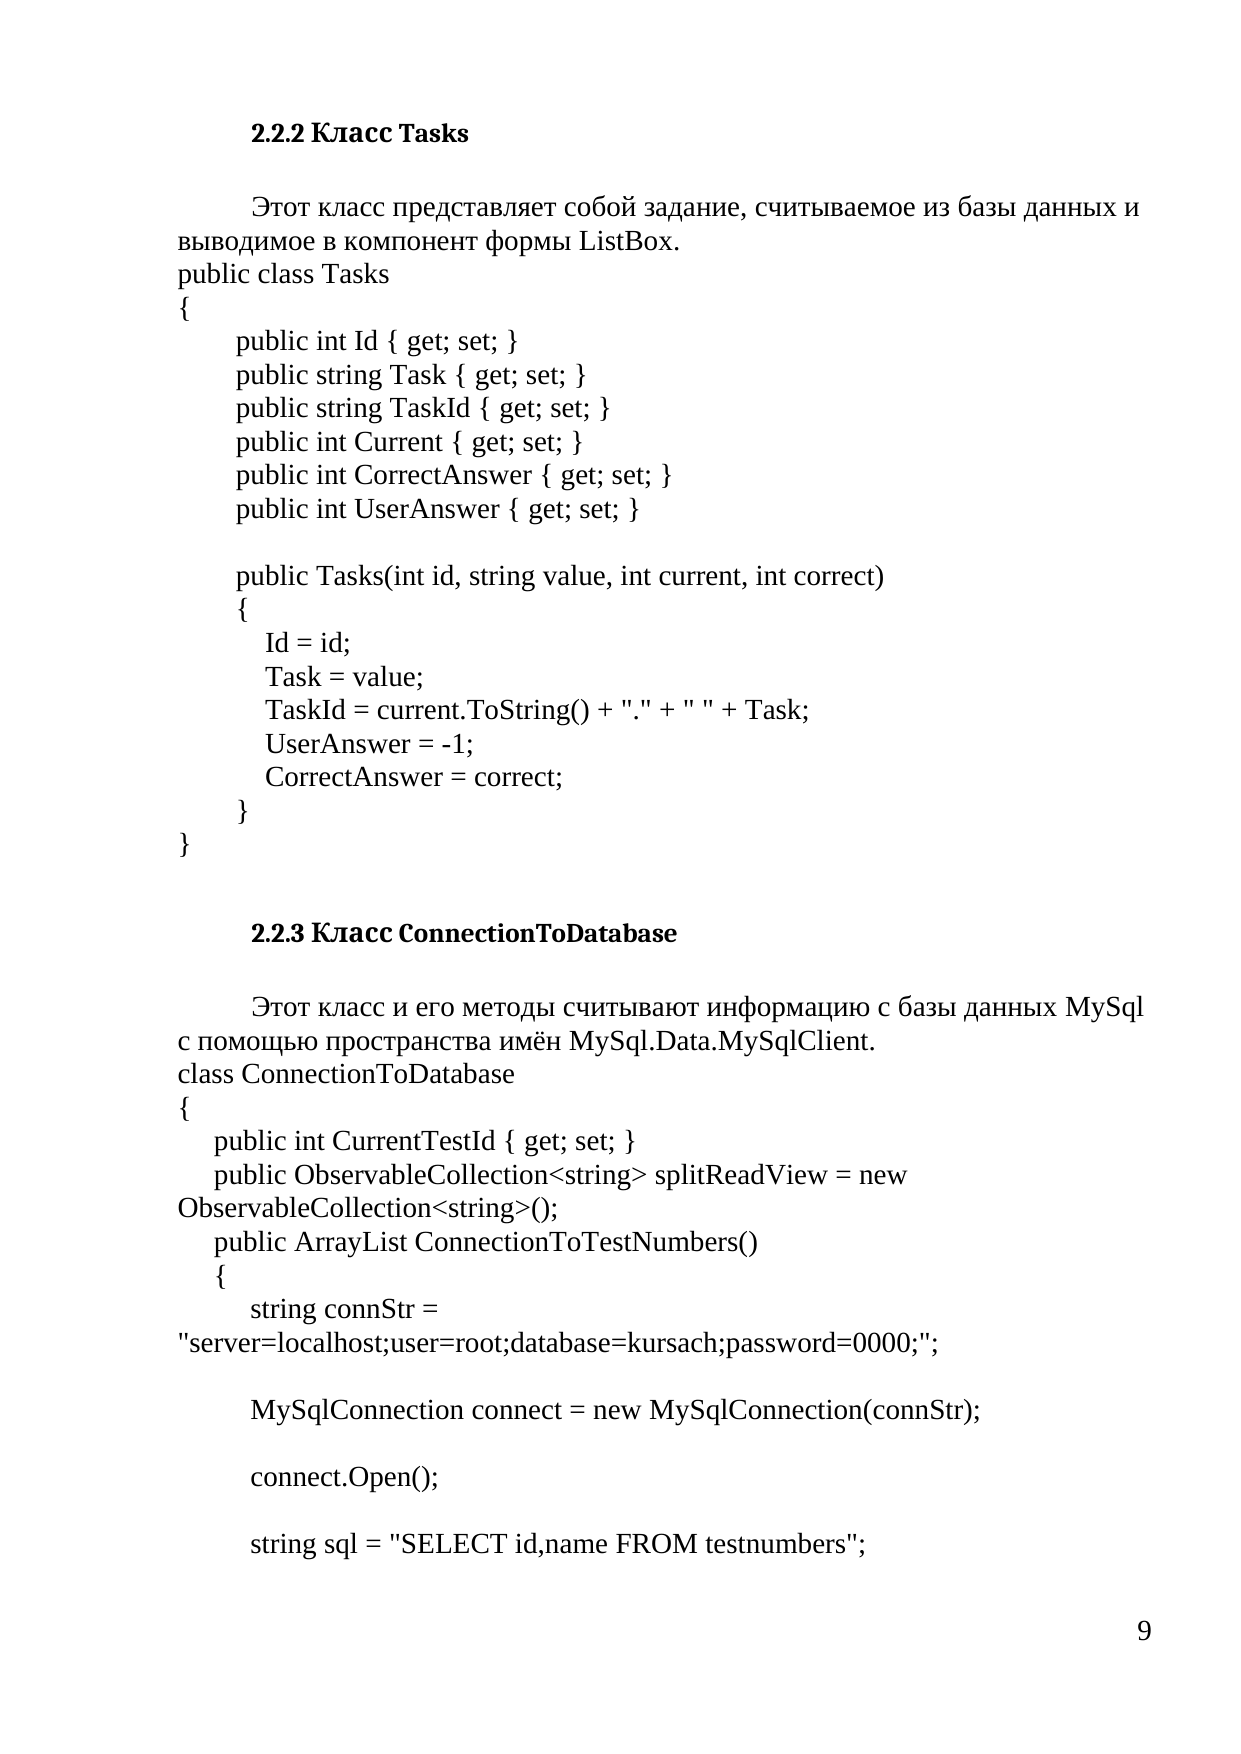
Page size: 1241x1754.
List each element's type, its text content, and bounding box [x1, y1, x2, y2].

text { [177, 290, 1152, 323]
text { [177, 1258, 1152, 1291]
text public class Tasks [177, 256, 1152, 290]
text public int CorrectAnswer { get; set; } [177, 457, 1152, 491]
text public string Task { get; set; } [177, 357, 1152, 390]
text connect.Open(); [177, 1459, 1152, 1492]
text public int Id { get; set; } [177, 323, 1152, 357]
subtitle 2.2.2 Класс Tasks [177, 118, 1152, 149]
text Этот класс представляет собой задание, считываемое из базы данных и выводимое в компонент формы ListBox. [177, 189, 1152, 256]
text public int UserAnswer { get; set; } [177, 491, 1152, 524]
text public string TaskId { get; set; } [177, 390, 1152, 424]
text } [177, 793, 1152, 826]
text TaskId = current.ToString() + "." + " " + Task; [177, 692, 1152, 726]
text public ObservableCollection<string> splitReadView = new ObservableCollection<string>(); [177, 1157, 1152, 1224]
text public int CurrentTestId { get; set; } [177, 1123, 1152, 1157]
text Id = id; [177, 625, 1152, 659]
subtitle 2.2.3 Класс ConnectionToDatabase [177, 918, 1152, 949]
text class ConnectionToDatabase [177, 1056, 1152, 1090]
text CorrectAnswer = correct; [177, 759, 1152, 793]
text public ArrayList ConnectionToTestNumbers() [177, 1224, 1152, 1258]
text MySqlConnection connect = new MySqlConnection(connStr); [177, 1392, 1152, 1425]
text { [177, 592, 1152, 625]
text { [177, 1090, 1152, 1123]
text string connStr = "server=localhost;user=root;database=kursach;password=0000;"; [177, 1291, 1152, 1358]
text Этот класс и его методы считывают информацию с базы данных MySql с помощью пространства имён MySql.Data.MySqlClient. [177, 989, 1152, 1056]
text public int Current { get; set; } [177, 424, 1152, 457]
text } [177, 826, 1152, 860]
text UserAnswer = -1; [177, 726, 1152, 759]
text Task = value; [177, 659, 1152, 692]
text public Tasks(int id, string value, int current, int correct) [177, 558, 1152, 592]
text string sql = "SELECT id,name FROM testnumbers"; [177, 1526, 1152, 1559]
